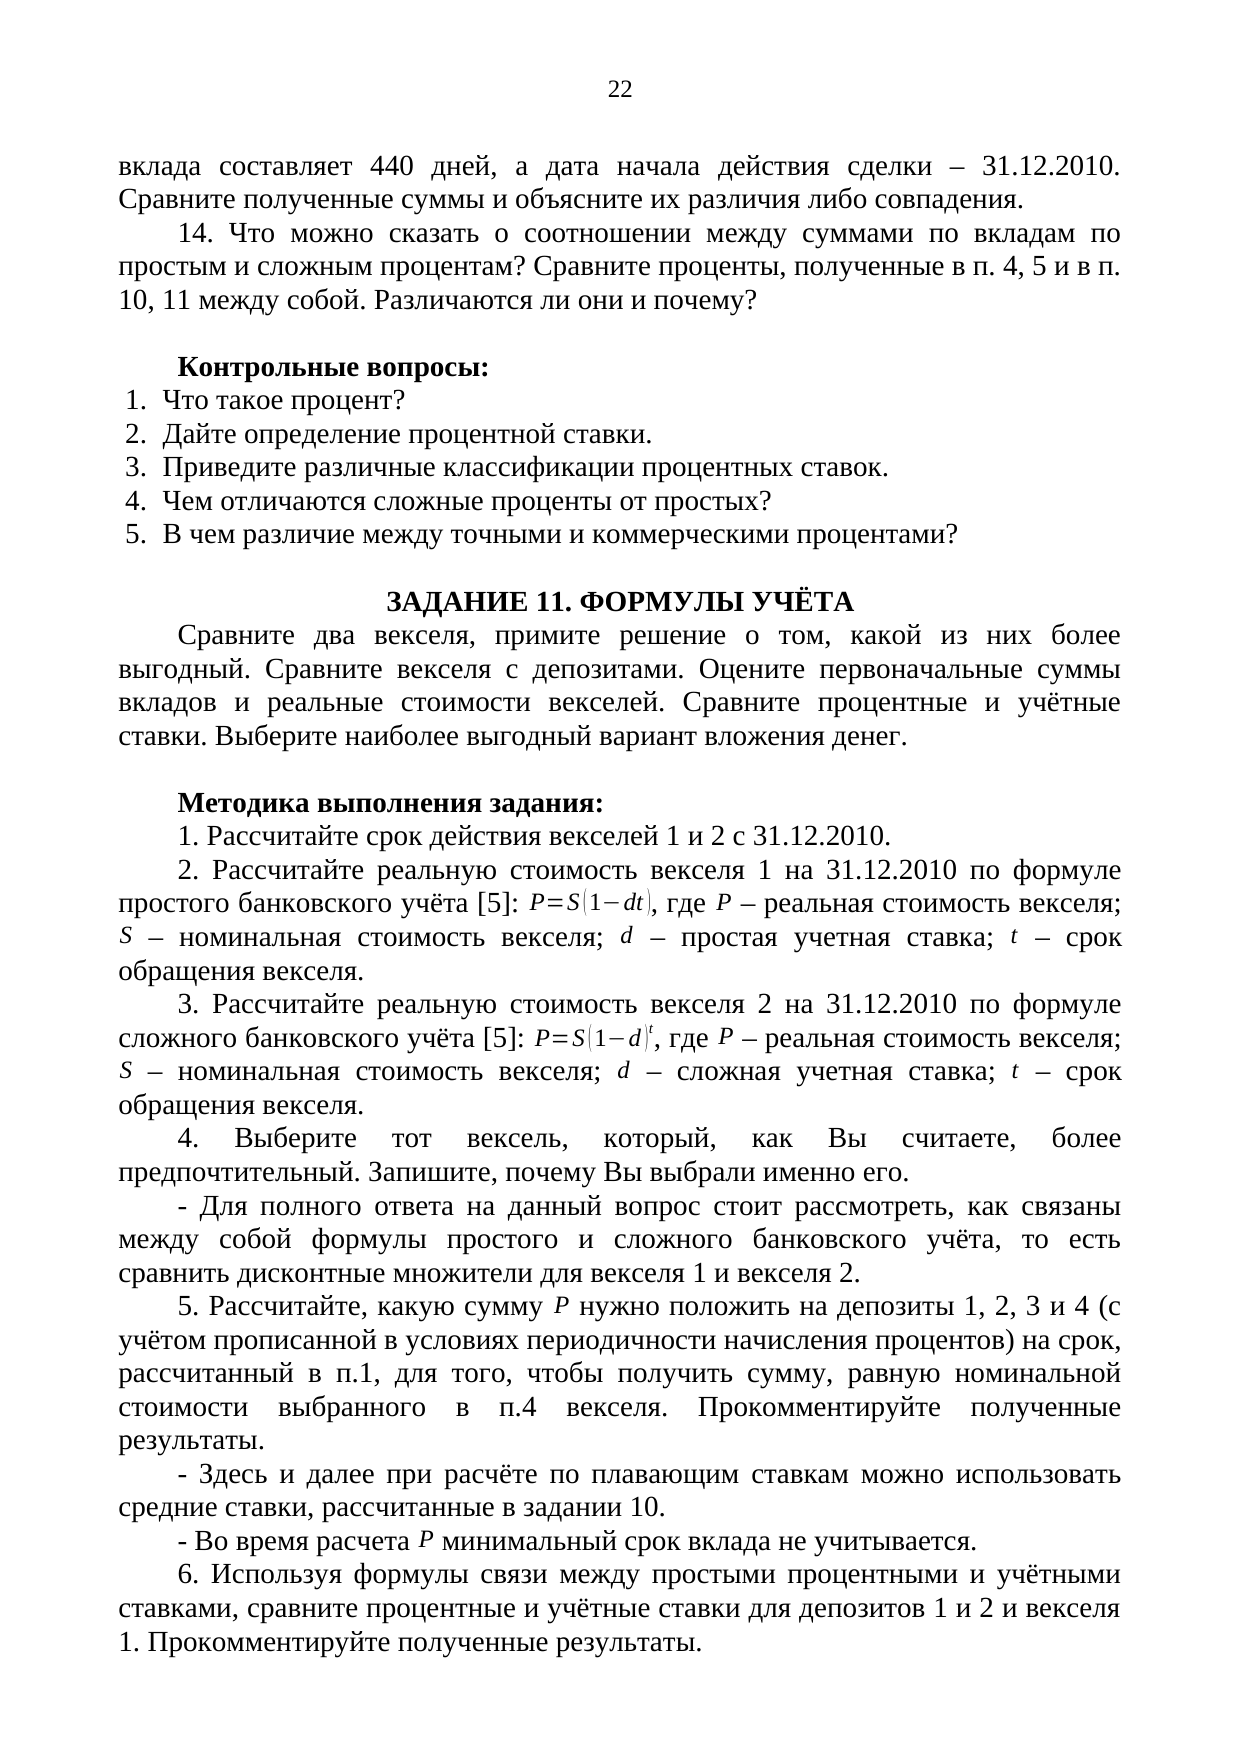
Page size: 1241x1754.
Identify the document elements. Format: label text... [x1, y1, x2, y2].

text 5. Рассчитайте, какую сумму нужно положить на депозиты 1, 2, 3 и 4 (с учётом прописанной в условиях периодичности начисления процентов) на срок, рассчитанный в п.1, для того, чтобы получить сумму, равную номинальной стоимости выбранного в п.4 векселя. Прокомментируйте полученные результаты. [118, 1288, 1122, 1456]
text - Для полного ответа на данный вопрос стоит рассмотреть, как связаны между собой формулы простого и сложного банковского учёта, то есть сравнить дисконтные множители для векселя 1 и векселя 2. [118, 1188, 1122, 1288]
subtitle ЗАДАНИЕ 11. ФОРМУЛЫ УЧЁТА [118, 584, 1122, 617]
text 3. Рассчитайте реальную стоимость векселя 2 на 31.12.2010 по формуле сложного банковского учёта [5]: , где – реальная стоимость векселя; – номинальная стоимость векселя; – сложная учетная ставка; – срок обращения векселя. [118, 986, 1122, 1121]
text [118, 148, 1122, 215]
text 1. Рассчитайте срок действия векселей 1 и 2 с 31.12.2010. [118, 818, 1122, 852]
list Что такое процент? [125, 382, 1122, 416]
list Дайте определение процентной ставки. [125, 416, 1122, 449]
text 4. Выберите тот вексель, который, как Вы считаете, более предпочтительный. Запишите, почему Вы выбрали именно его. [118, 1121, 1122, 1188]
text - Здесь и далее при расчёте по плавающим ставкам можно использовать средние ставки, рассчитанные в задании 10. [118, 1456, 1122, 1523]
text 6. Используя формулы связи между простыми процентными и учётными ставками, сравните процентные и учётные ставки для депозитов 1 и 2 и векселя 1. Прокомментируйте полученные результаты. [118, 1557, 1122, 1657]
text Методика выполнения задания: [118, 785, 1122, 818]
text - Во время расчета минимальный срок вклада не учитывается. [118, 1523, 1122, 1557]
list В чем различие между точными и коммерческими процентами? [125, 517, 1122, 550]
text 2. Рассчитайте реальную стоимость векселя 1 на 31.12.2010 по формуле простого банковского учёта [5]: , где – реальная стоимость векселя; – номинальная стоимость векселя; – простая учетная ставка; – срок обращения векселя. [118, 852, 1122, 986]
list Приведите различные классификации процентных ставок. [125, 449, 1122, 483]
list Чем отличаются сложные проценты от простых? [125, 483, 1122, 517]
text Сравните два векселя, примите решение о том, какой из них более выгодный. Сравните векселя с депозитами. Оцените первоначальные суммы вкладов и реальные стоимости векселей. Сравните процентные и учётные ставки. Выберите наиболее выгодный вариант вложения денег. [118, 617, 1122, 751]
text 14. Что можно сказать о соотношении между суммами по вкладам по простым и сложным процентам? Сравните проценты, полученные в п. 4, 5 и в п. 10, 11 между собой. Различаются ли они и почему? [118, 215, 1122, 315]
text Контрольные вопросы: [118, 349, 1122, 382]
